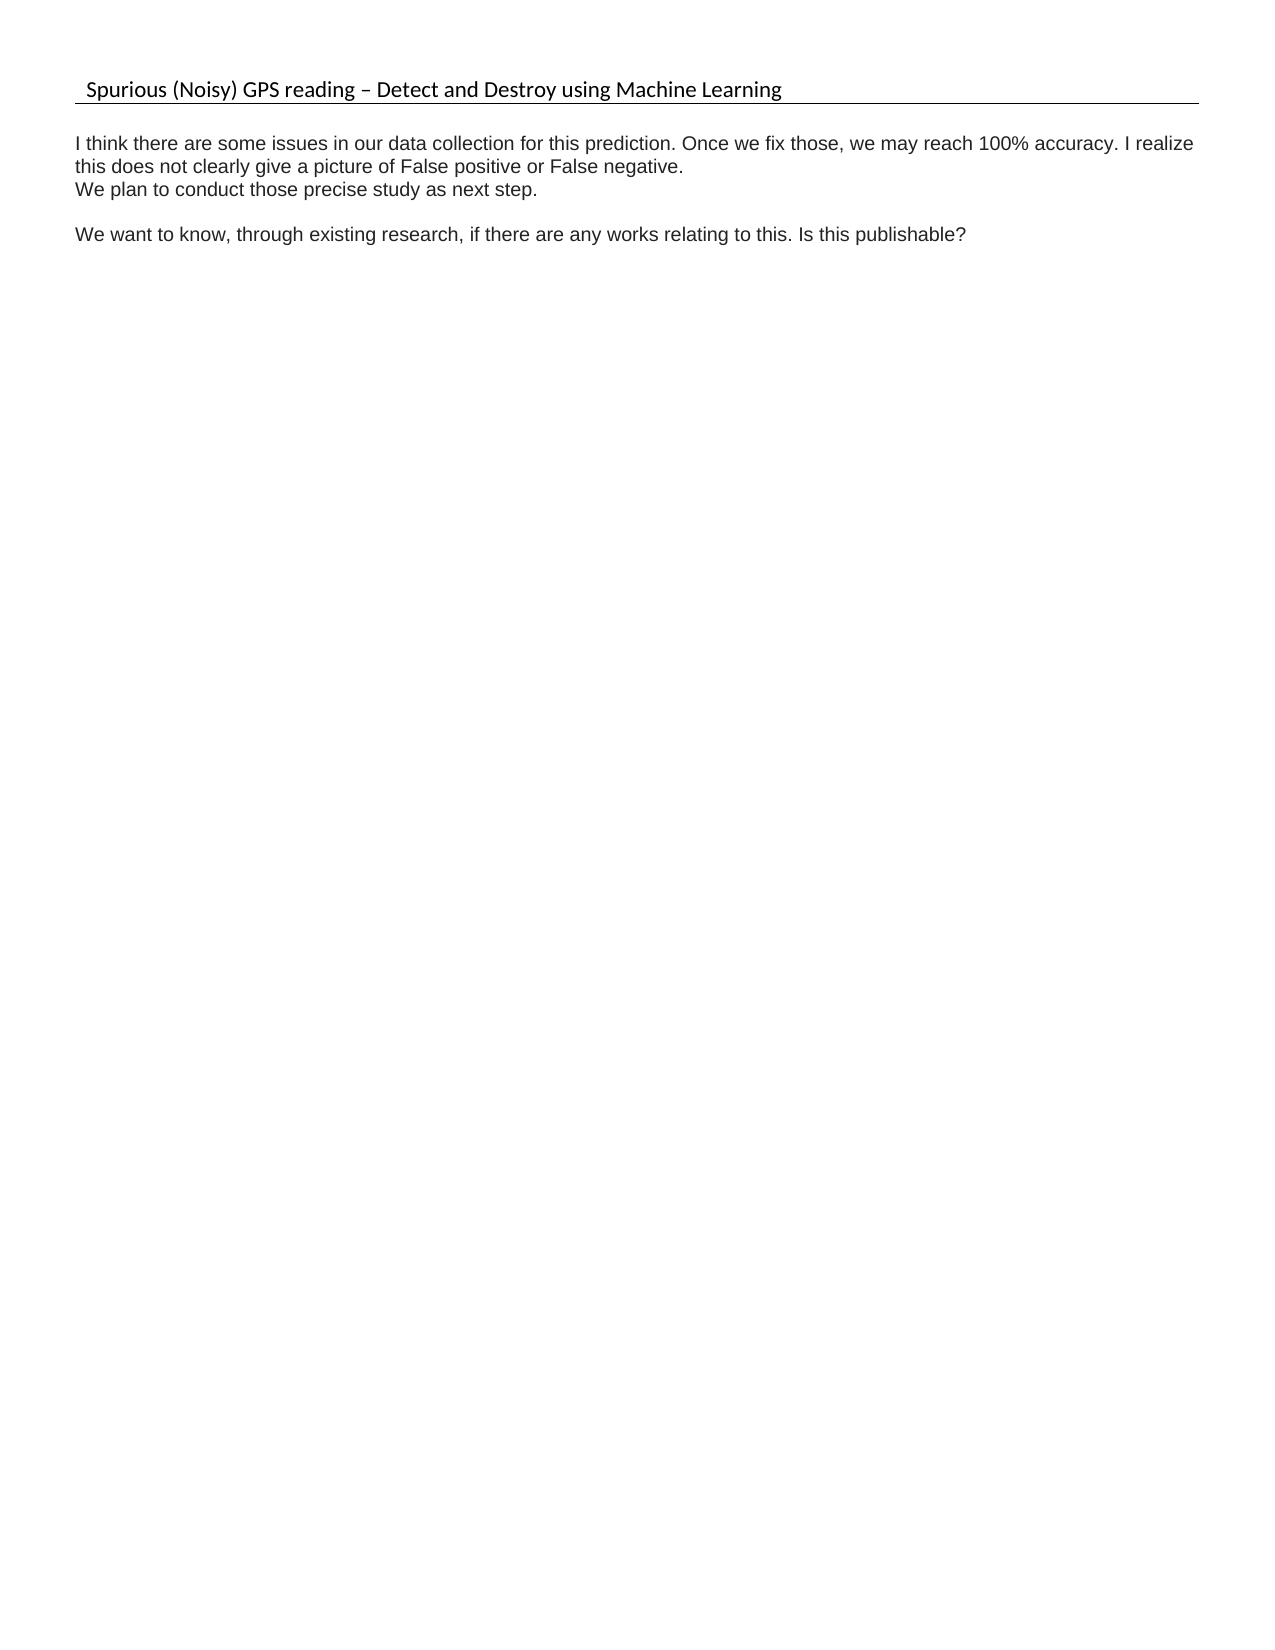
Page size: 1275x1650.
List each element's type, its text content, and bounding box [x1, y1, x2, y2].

text We want to know, through existing research, if there are any works relating to this. Is this publishable? [75, 223, 1200, 246]
text We plan to conduct those precise study as next step. [75, 177, 1200, 200]
text I think there are some issues in our data collection for this prediction. Once we fix those, we may reach 100% accuracy. I realize this does not clearly give a picture of False positive or False negative. [75, 132, 1200, 177]
